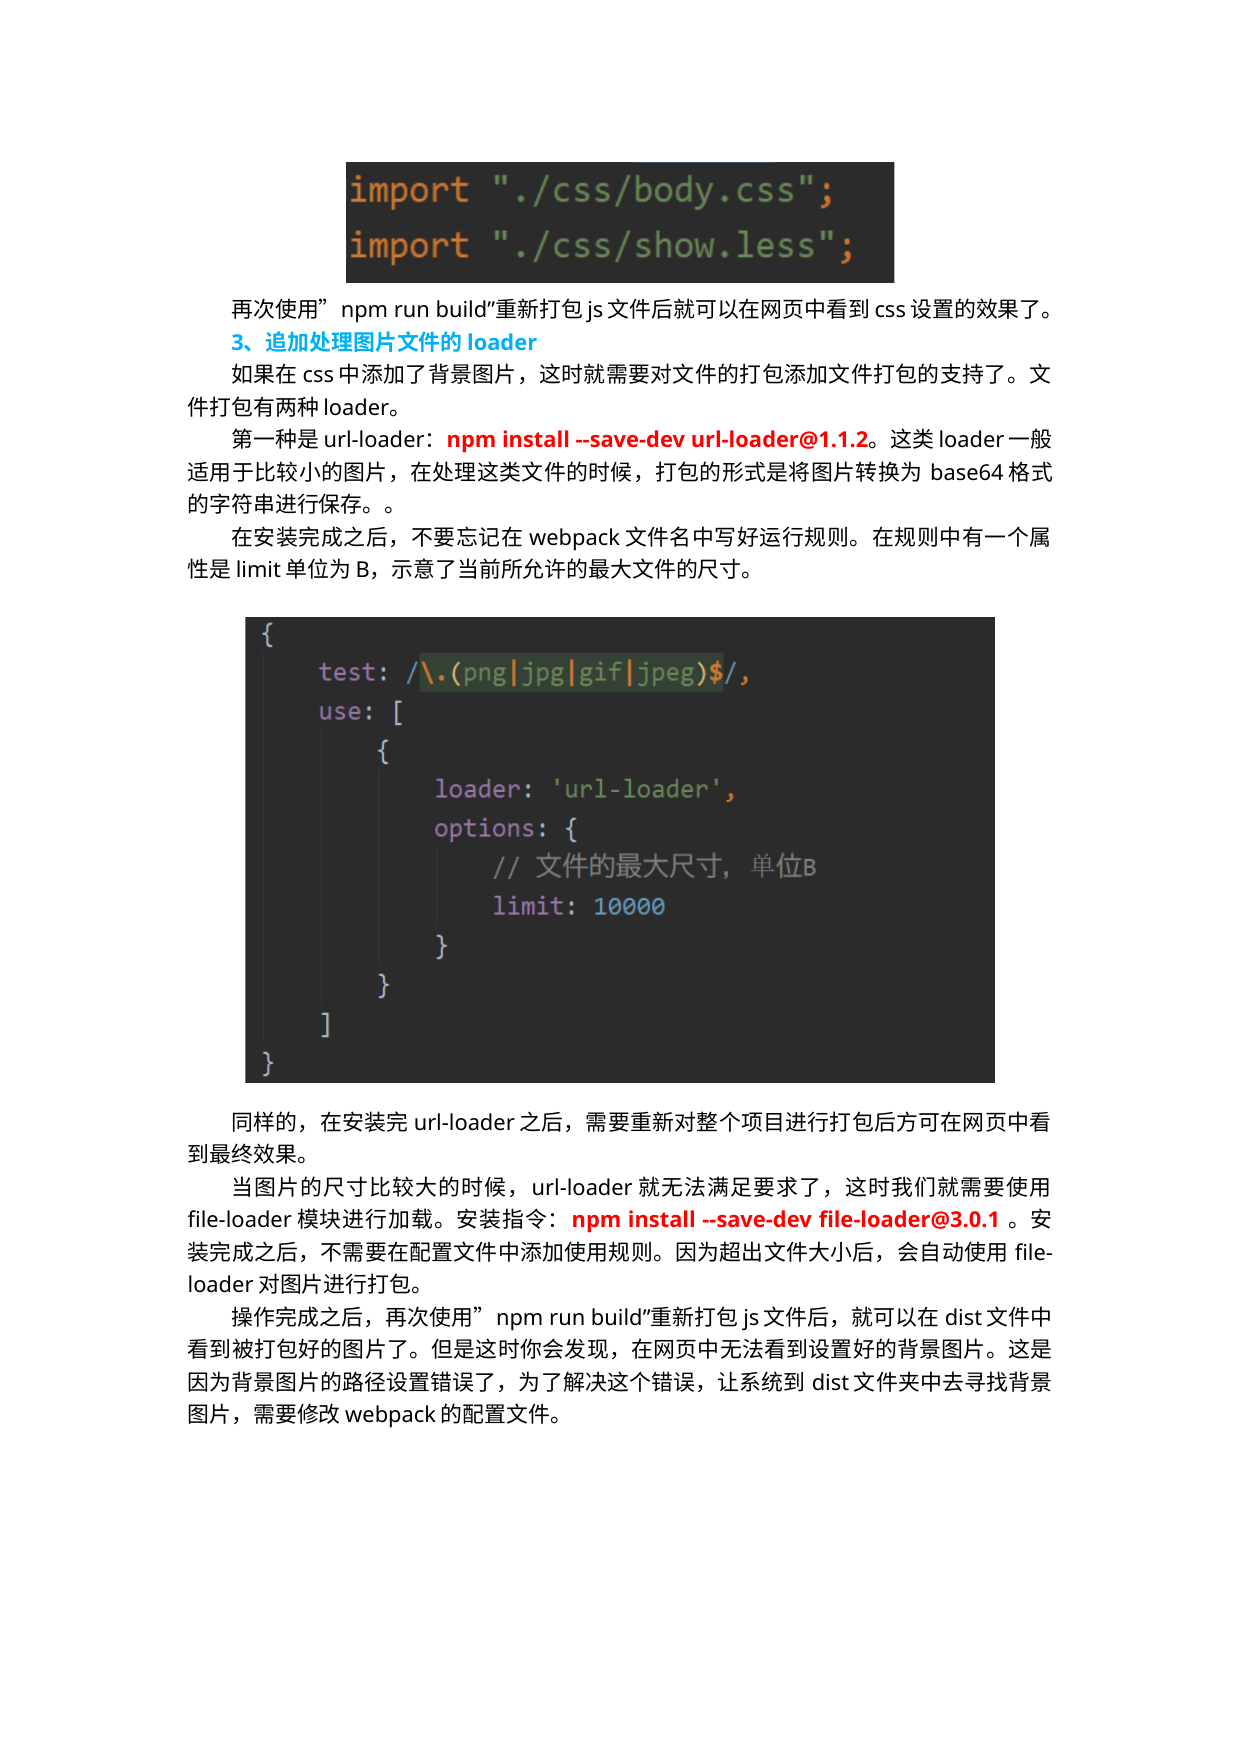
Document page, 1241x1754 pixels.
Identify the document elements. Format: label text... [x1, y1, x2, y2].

text 当图片的尺寸比较大的时候，url-loader就无法满足要求了，这时我们就需要使用file-loader模块进行加载。安装指令：npm install --save-dev file-loader@3.0.1 。安装完成之后，不需要在配置文件中添加使用规则。因为超出文件大小后，会自动使用file-loader对图片进行打包。 [187, 1169, 1053, 1299]
picture [346, 162, 895, 283]
text 同样的，在安装完url-loader之后，需要重新对整个项目进行打包后方可在网页中看到最终效果。 [187, 1104, 1053, 1169]
text 3、追加处理图片文件的loader [187, 324, 1053, 357]
text 在安装完成之后，不要忘记在webpack文件名中写好运行规则。在规则中有一个属性是limit单位为B，示意了当前所允许的最大文件的尺寸。 [187, 519, 1053, 584]
text 操作完成之后，再次使用”npm run build”重新打包js文件后，就可以在dist文件中看到被打包好的图片了。但是这时你会发现，在网页中无法看到设置好的背景图片。这是因为背景图片的路径设置错误了，为了解决这个错误，让系统到dist文件夹中去寻找背景图片，需要修改webpack的配置文件。 [187, 1299, 1053, 1429]
text 再次使用”npm run build”重新打包js文件后就可以在网页中看到css设置的效果了。 [187, 292, 1053, 324]
text 第一种是url-loader：npm install --save-dev url-loader@1.1.2。这类loader一般适用于比较小的图片，在处理这类文件的时候，打包的形式是将图片转换为base64格式的字符串进行保存。。 [187, 422, 1053, 519]
text 如果在css中添加了背景图片，这时就需要对文件的打包添加文件打包的支持了。文件打包有两种loader。 [187, 357, 1053, 422]
picture [245, 617, 995, 1083]
